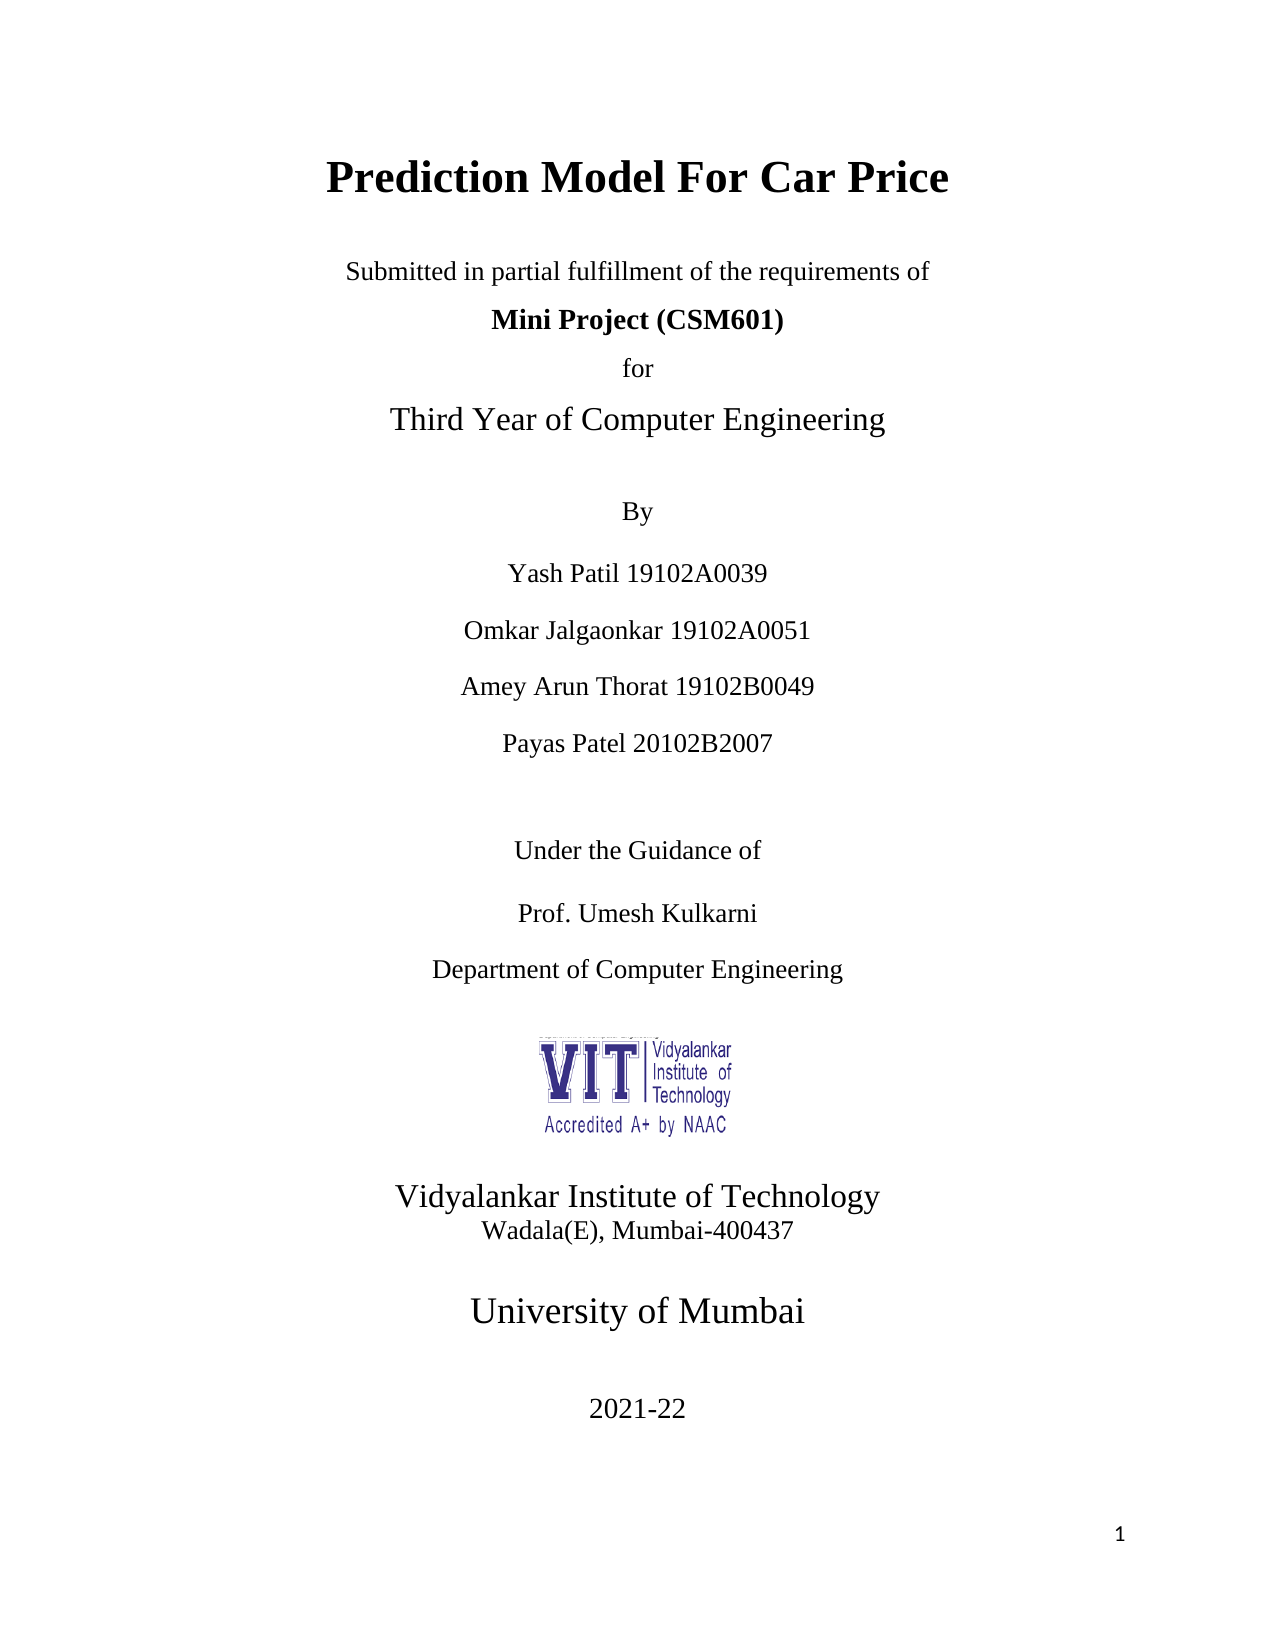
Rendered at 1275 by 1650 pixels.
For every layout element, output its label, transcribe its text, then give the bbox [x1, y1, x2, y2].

text Under the Guidance of [150, 834, 1125, 866]
text Submitted in partial fulfillment of the requirements of [150, 255, 1125, 287]
text Mini Project (CSM601) [150, 302, 1125, 336]
text Amey Arun Thorat 19102B0049 [150, 670, 1125, 701]
text Yash Patil 19102A0039 [150, 557, 1125, 588]
text Payas Patel 20102B2007 [150, 727, 1125, 758]
text for [150, 352, 1125, 383]
text Vidyalankar Institute of Technology [150, 1176, 1125, 1214]
text Department of Computer Engineering [150, 953, 1125, 984]
text University of Mumbai [150, 1288, 1125, 1332]
text Prof. Umesh Kulkarni [150, 897, 1125, 928]
text 2021-22 [150, 1391, 1125, 1424]
text Prediction Model For Car Price [150, 150, 1125, 203]
text Third Year of Computer Engineering [150, 399, 1125, 437]
text Wadala(E), Mumbai-400437 [150, 1214, 1125, 1245]
text Omkar Jalgaonkar 19102A0051 [150, 614, 1125, 645]
picture [539, 1037, 736, 1138]
text By [150, 495, 1125, 526]
